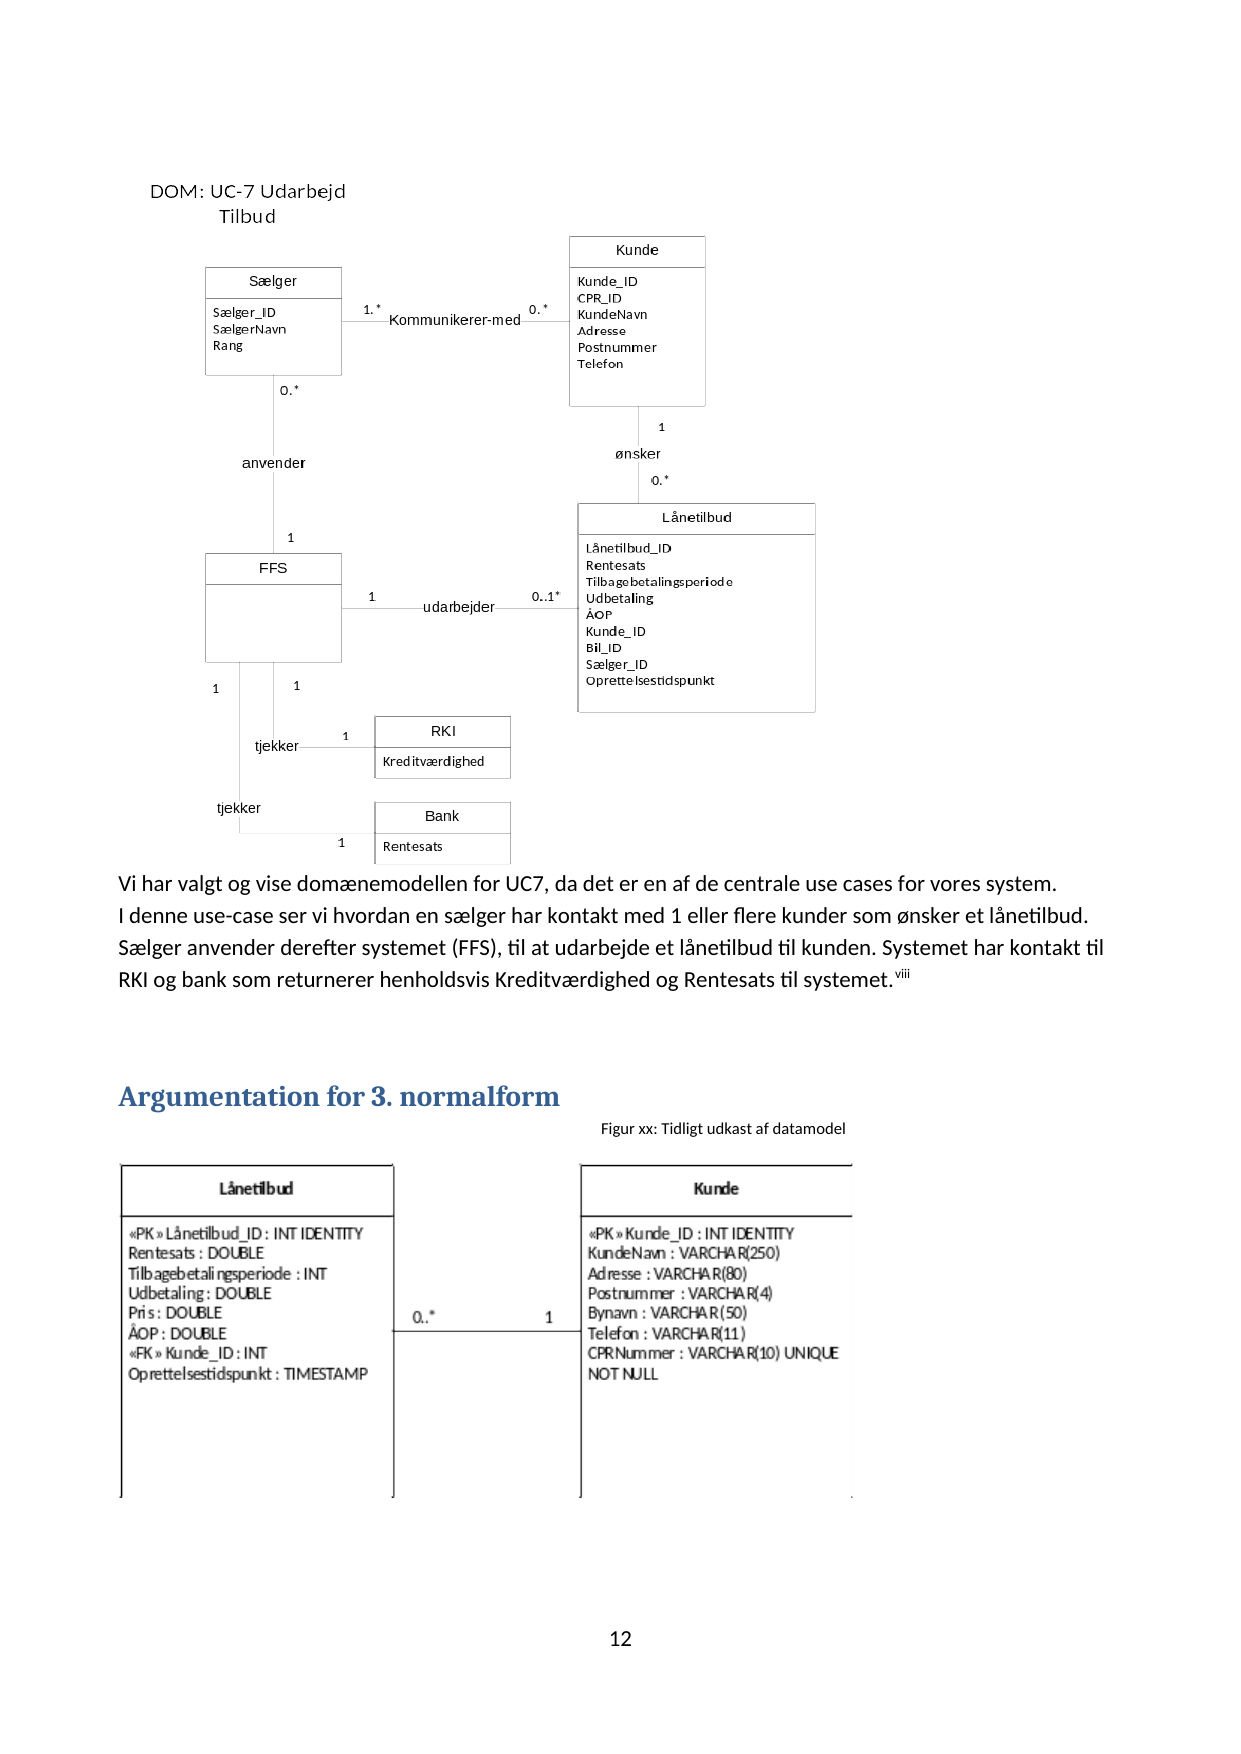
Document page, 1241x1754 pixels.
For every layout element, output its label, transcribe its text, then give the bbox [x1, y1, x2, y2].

subtitle Argumentation for 3. normalform [118, 1080, 1122, 1113]
text Vi har valgt og vise domænemodellen for UC7, da det er en af de centrale use cases for vores system. [118, 869, 1122, 897]
text Figur xx: Tidligt udkast af datamodel [526, 1118, 1122, 1139]
text I denne use-case ser vi hvordan en sælger har kontakt med 1 eller flere kunder som ønsker et lånetilbud. Sælger anvender derefter systemet (FFS), til at udarbejde et lånetilbud til kunden. Systemet har kontakt til RKI og bank som returnerer henholdsvis Kreditværdighed og Rentesats til systemet. [118, 901, 1122, 994]
